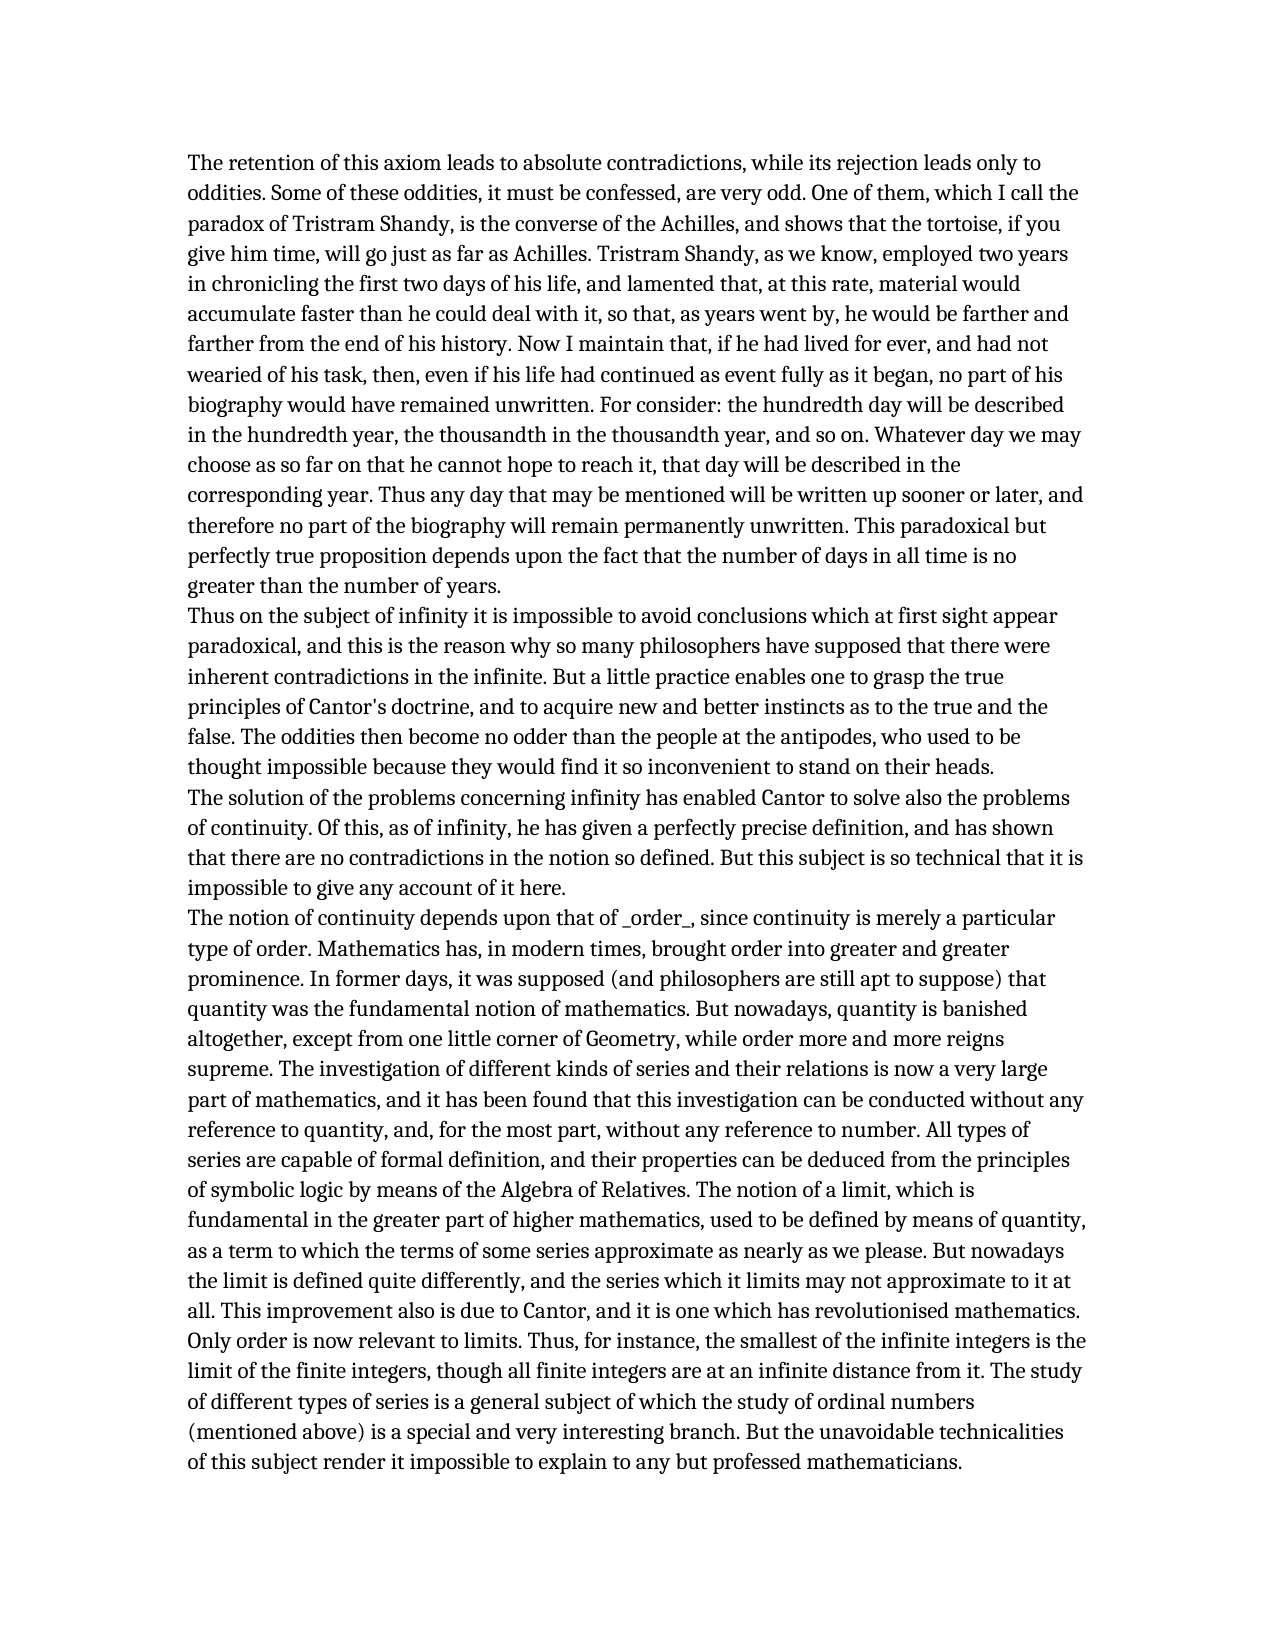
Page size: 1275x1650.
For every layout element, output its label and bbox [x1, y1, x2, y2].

text [187, 150, 1087, 1475]
